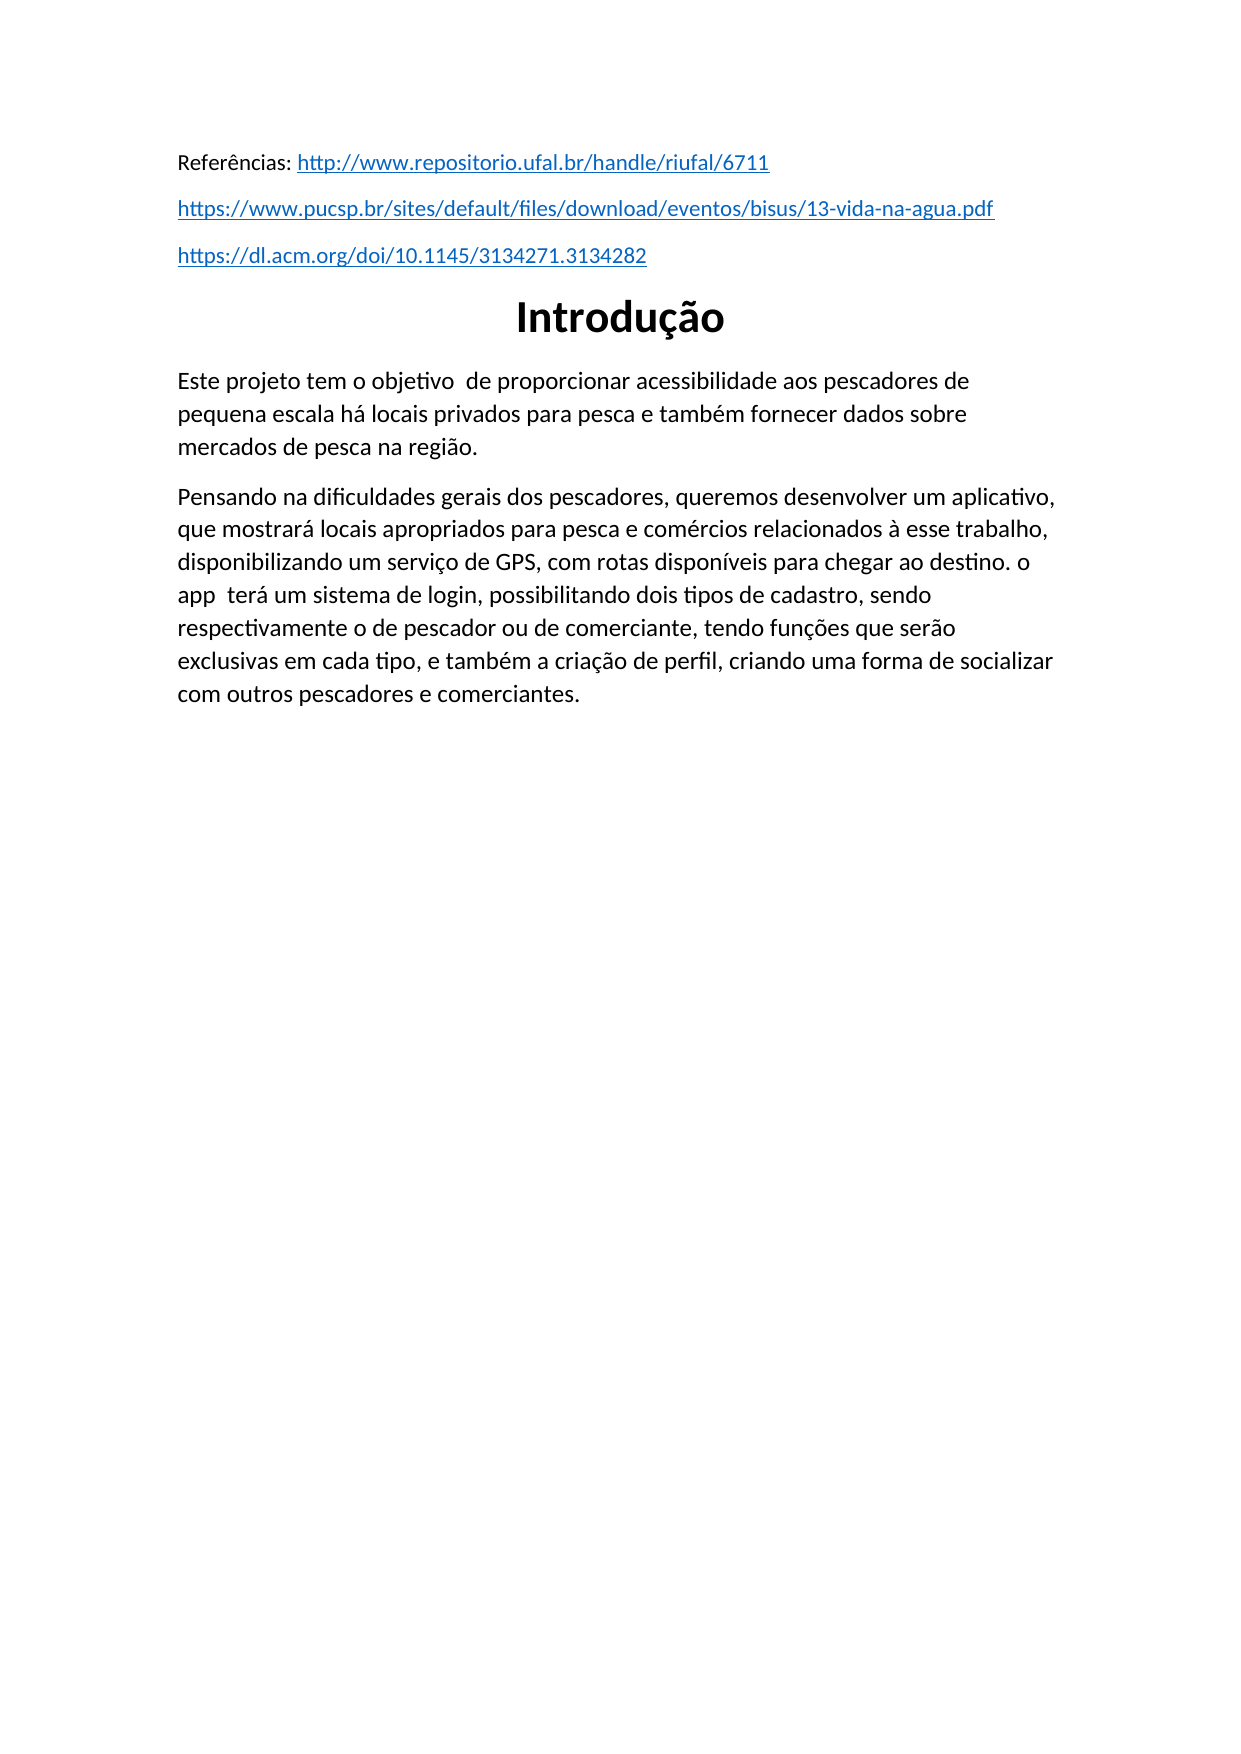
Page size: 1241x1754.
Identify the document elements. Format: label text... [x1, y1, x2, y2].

text Referências: http://www.repositorio.ufal.br/handle/riufal/6711 [177, 148, 1063, 176]
text https://dl.acm.org/doi/10.1145/3134271.3134282 [177, 241, 1063, 269]
text Pensando na dificuldades gerais dos pescadores, queremos desenvolver um aplicativo, que mostrará locais apropriados para pesca e comércios relacionados à esse trabalho, disponibilizando um serviço de GPS, com rotas disponíveis para chegar ao destino. o app terá um sistema de login, possibilitando dois tipos de cadastro, sendo respectivamente o de pescador ou de comerciante, tendo funções que serão exclusivas em cada tipo, e também a criação de perfil, criando uma forma de socializar com outros pescadores e comerciantes. [177, 481, 1063, 709]
text Este projeto tem o objetivo de proporcionar acessibilidade aos pescadores de pequena escala há locais privados para pesca e também fornecer dados sobre mercados de pesca na região. [177, 365, 1063, 462]
text Introdução [177, 288, 1063, 344]
text https://www.pucsp.br/sites/default/files/download/eventos/bisus/13-vida-na-agua.pdf [177, 194, 1063, 222]
